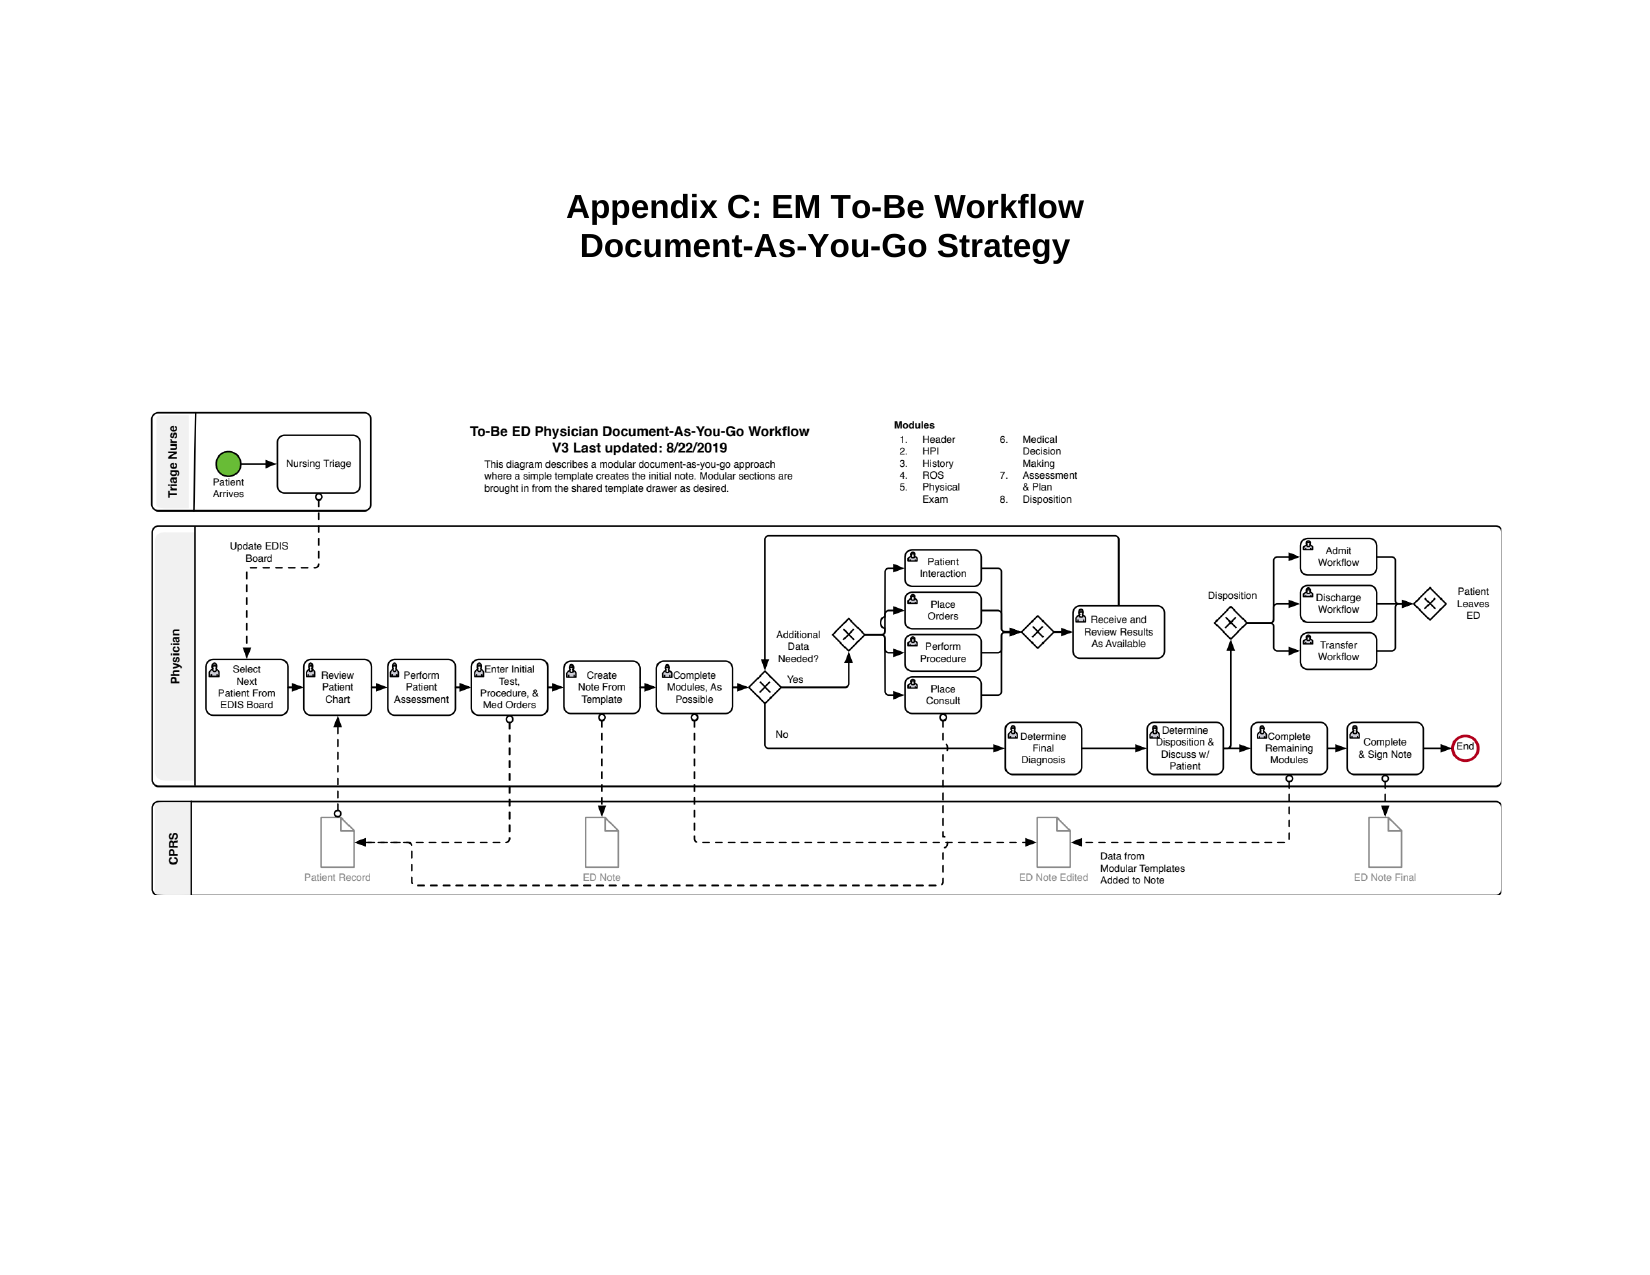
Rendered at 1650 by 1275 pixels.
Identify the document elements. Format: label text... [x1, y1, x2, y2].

title Appendix C: EM To-Be Workflow Document-As-You-Go Strategy [150, 187, 1500, 264]
